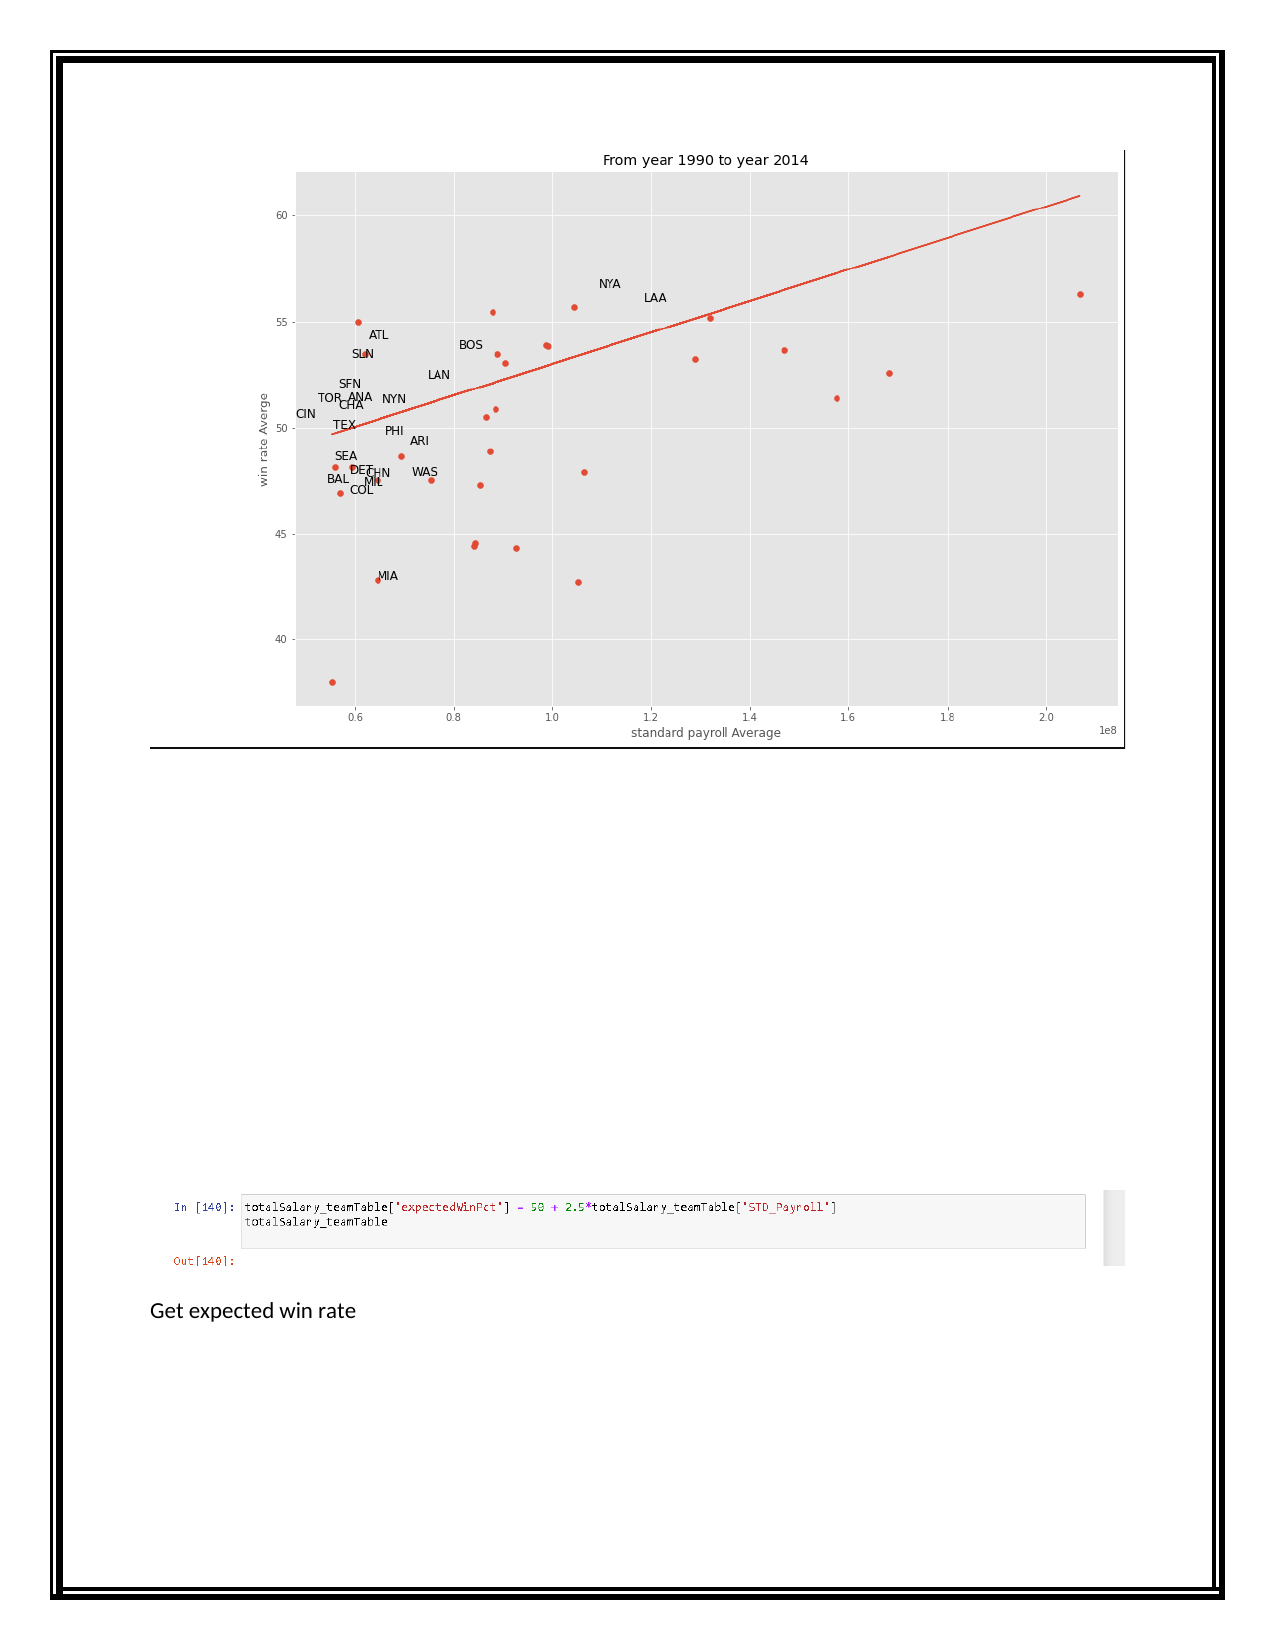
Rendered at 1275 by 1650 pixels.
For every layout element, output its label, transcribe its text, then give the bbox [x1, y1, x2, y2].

picture [150, 1190, 1125, 1266]
text Get expected win rate [150, 1296, 1125, 1324]
picture [150, 150, 1125, 749]
